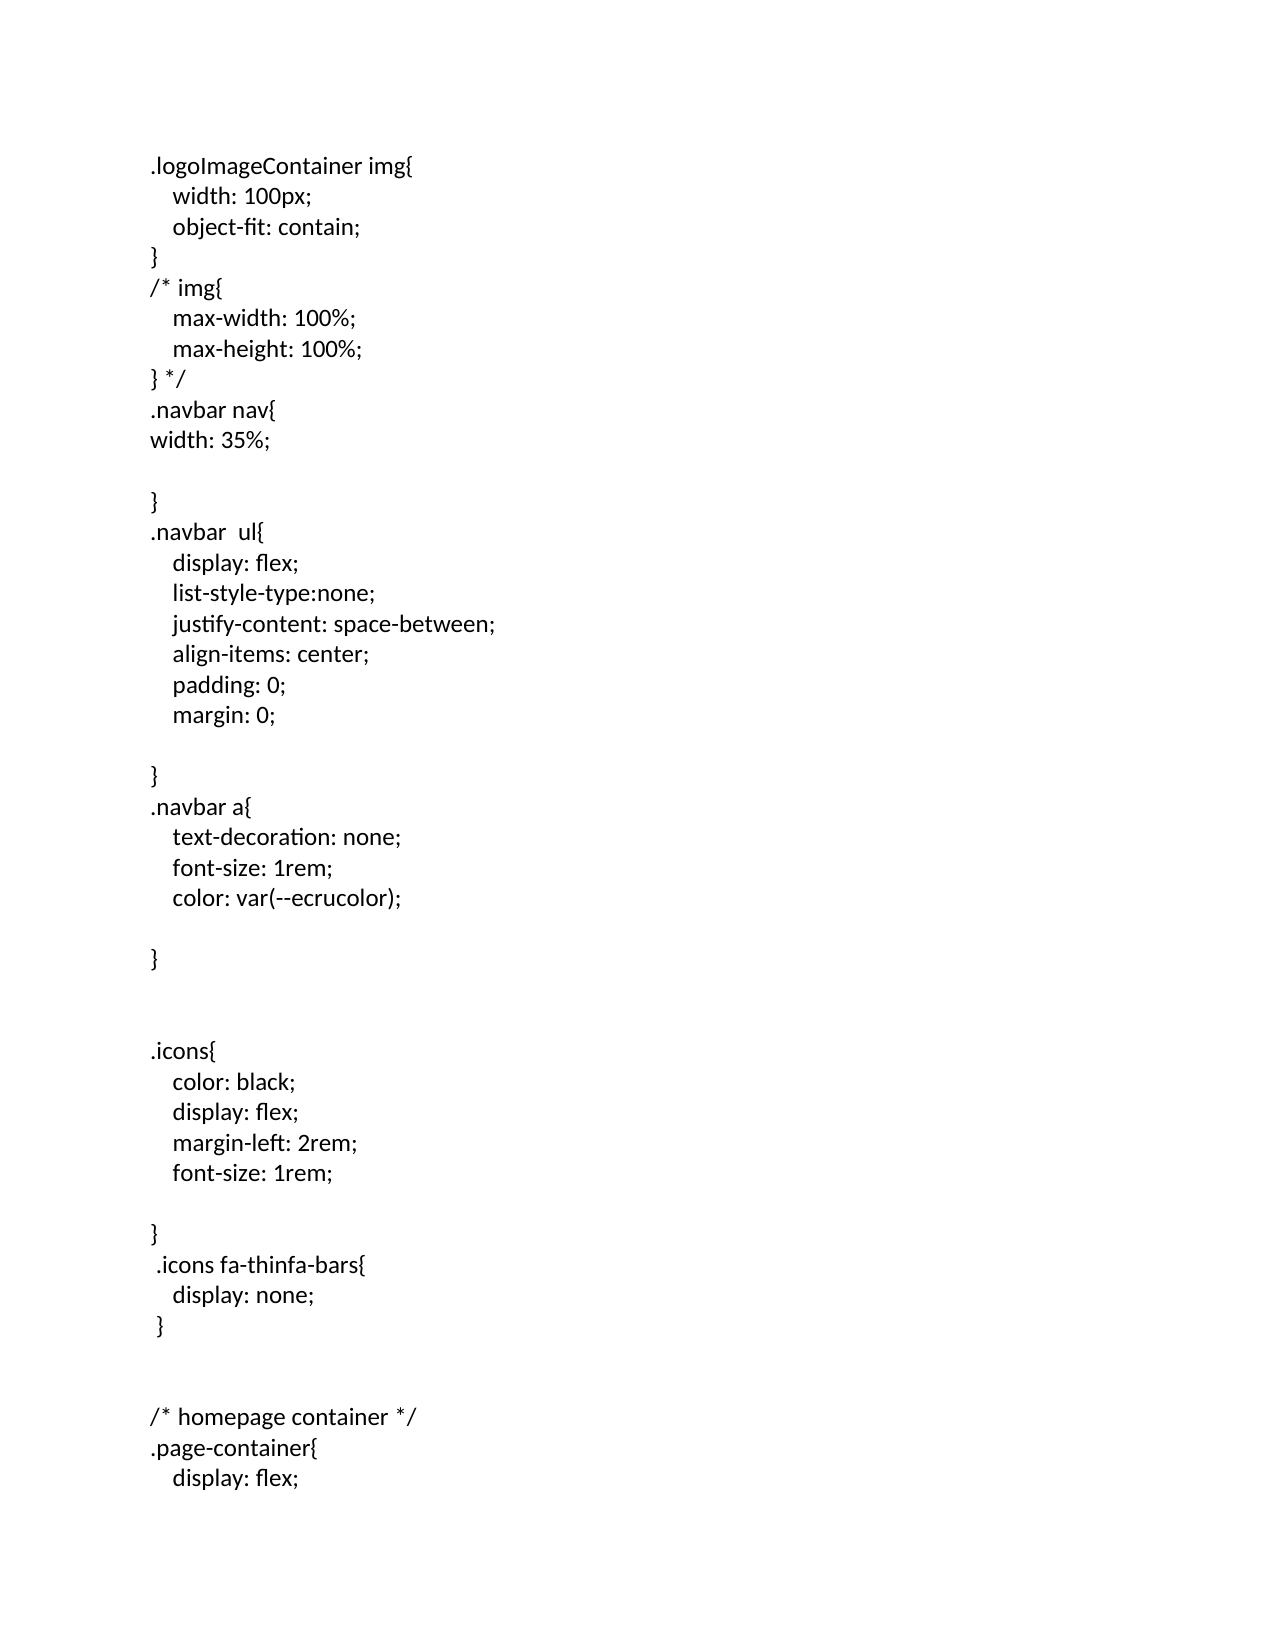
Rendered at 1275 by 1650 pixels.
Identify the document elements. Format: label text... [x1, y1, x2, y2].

text max-width: 100%; [150, 303, 1125, 333]
text /* img{ [150, 272, 1125, 303]
text display: none; [150, 1279, 1125, 1310]
text } [150, 943, 1125, 974]
text } [150, 486, 1125, 516]
text .logoImageContainer img{ [150, 150, 1125, 181]
text } [150, 760, 1125, 791]
text text-decoration: none; [150, 821, 1125, 852]
text .page-container{ [150, 1432, 1125, 1462]
text } [150, 1218, 1125, 1249]
text width: 100px; [150, 181, 1125, 211]
text margin: 0; [150, 699, 1125, 730]
text color: var(--ecrucolor); [150, 882, 1125, 913]
text max-height: 100%; [150, 333, 1125, 364]
text display: flex; [150, 1096, 1125, 1127]
text display: flex; [150, 547, 1125, 577]
text .navbar a{ [150, 791, 1125, 821]
text width: 35%; [150, 425, 1125, 455]
text font-size: 1rem; [150, 852, 1125, 882]
text justify-content: space-between; [150, 608, 1125, 638]
text } */ [150, 364, 1125, 394]
text align-items: center; [150, 638, 1125, 669]
text padding: 0; [150, 669, 1125, 699]
text margin-left: 2rem; [150, 1127, 1125, 1157]
text color: black; [150, 1066, 1125, 1096]
text .navbar ul{ [150, 516, 1125, 547]
text } [150, 1310, 1125, 1340]
text } [150, 242, 1125, 272]
text .icons fa-thinfa-bars{ [150, 1249, 1125, 1279]
text .navbar nav{ [150, 394, 1125, 425]
text /* homepage container */ [150, 1401, 1125, 1432]
text object-fit: contain; [150, 211, 1125, 242]
text display: flex; [150, 1462, 1125, 1493]
text font-size: 1rem; [150, 1157, 1125, 1188]
text list-style-type:none; [150, 577, 1125, 608]
text .icons{ [150, 1035, 1125, 1066]
